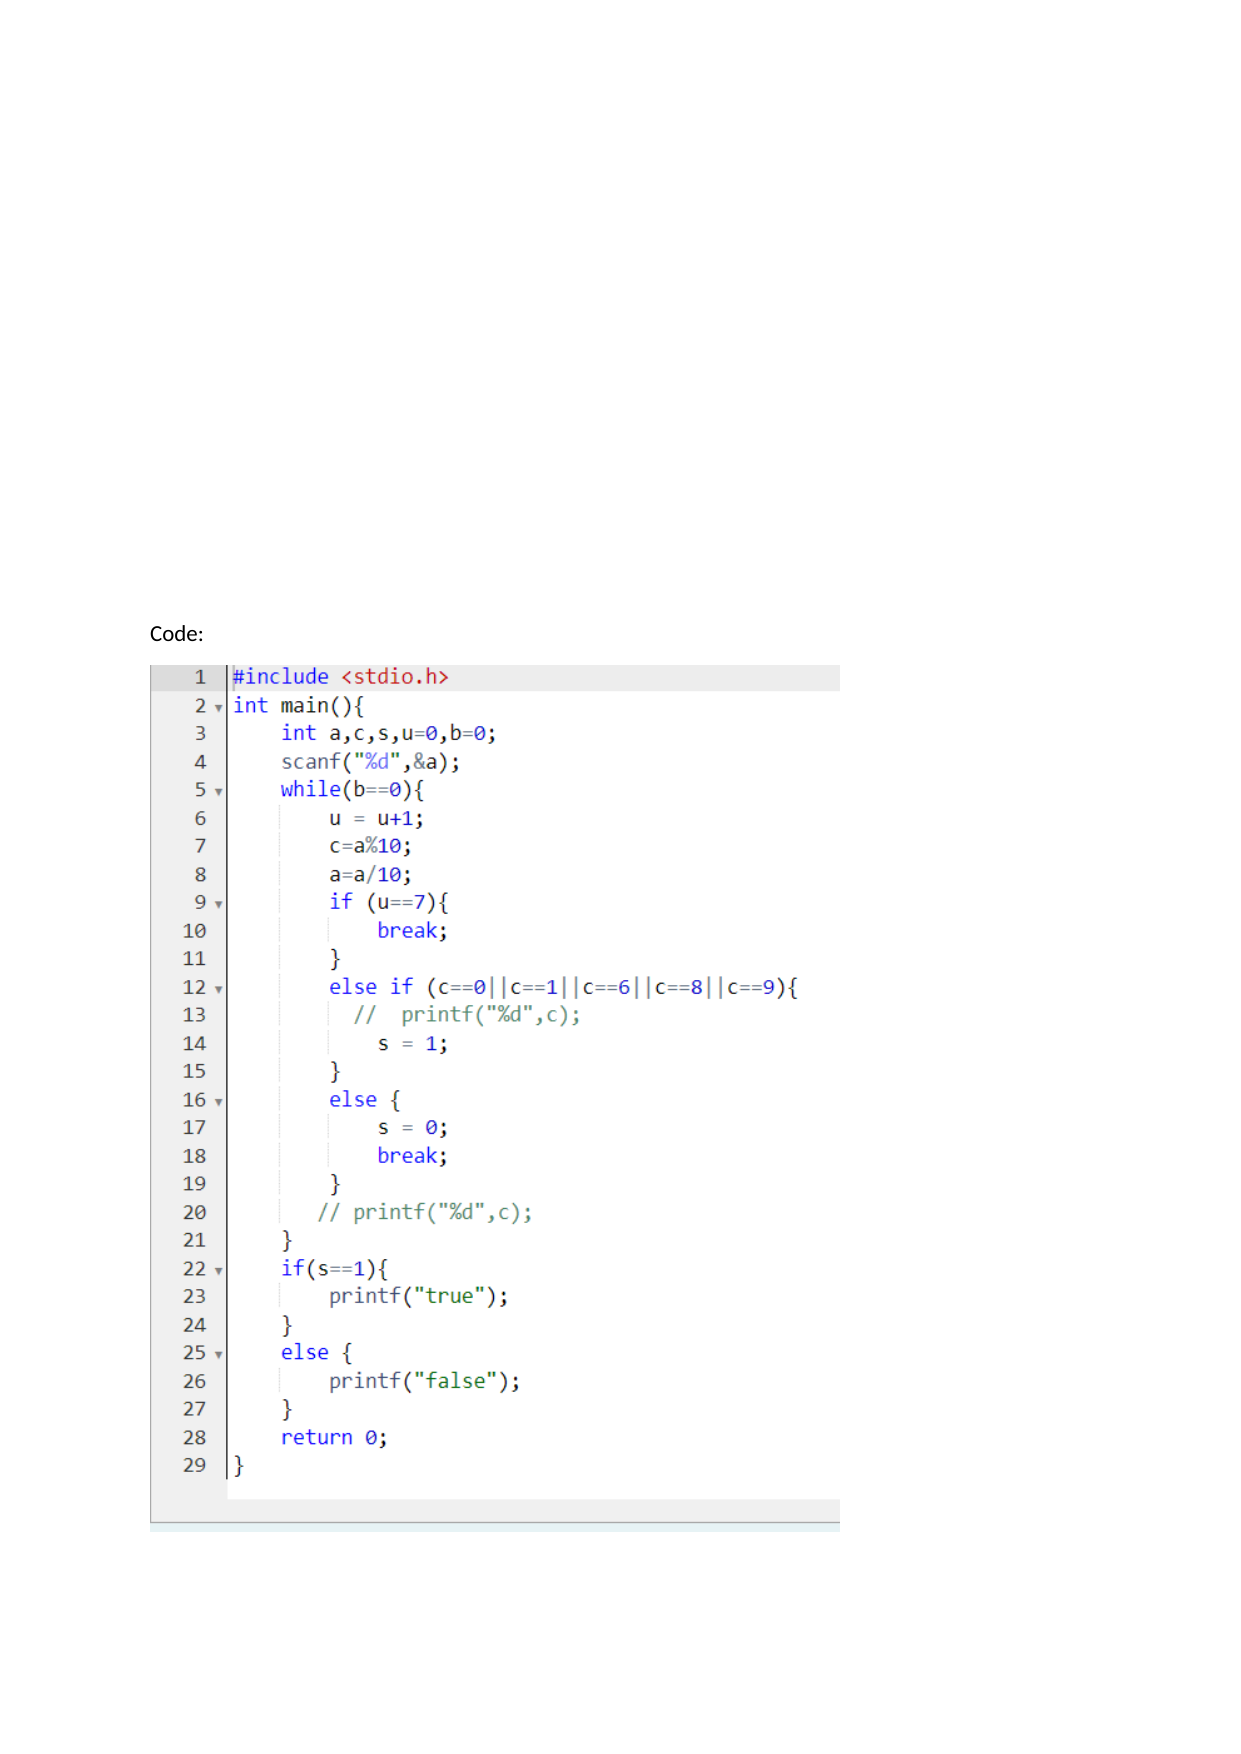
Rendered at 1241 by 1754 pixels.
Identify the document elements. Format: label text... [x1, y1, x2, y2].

text Code: [150, 619, 1090, 647]
picture [150, 665, 840, 1532]
